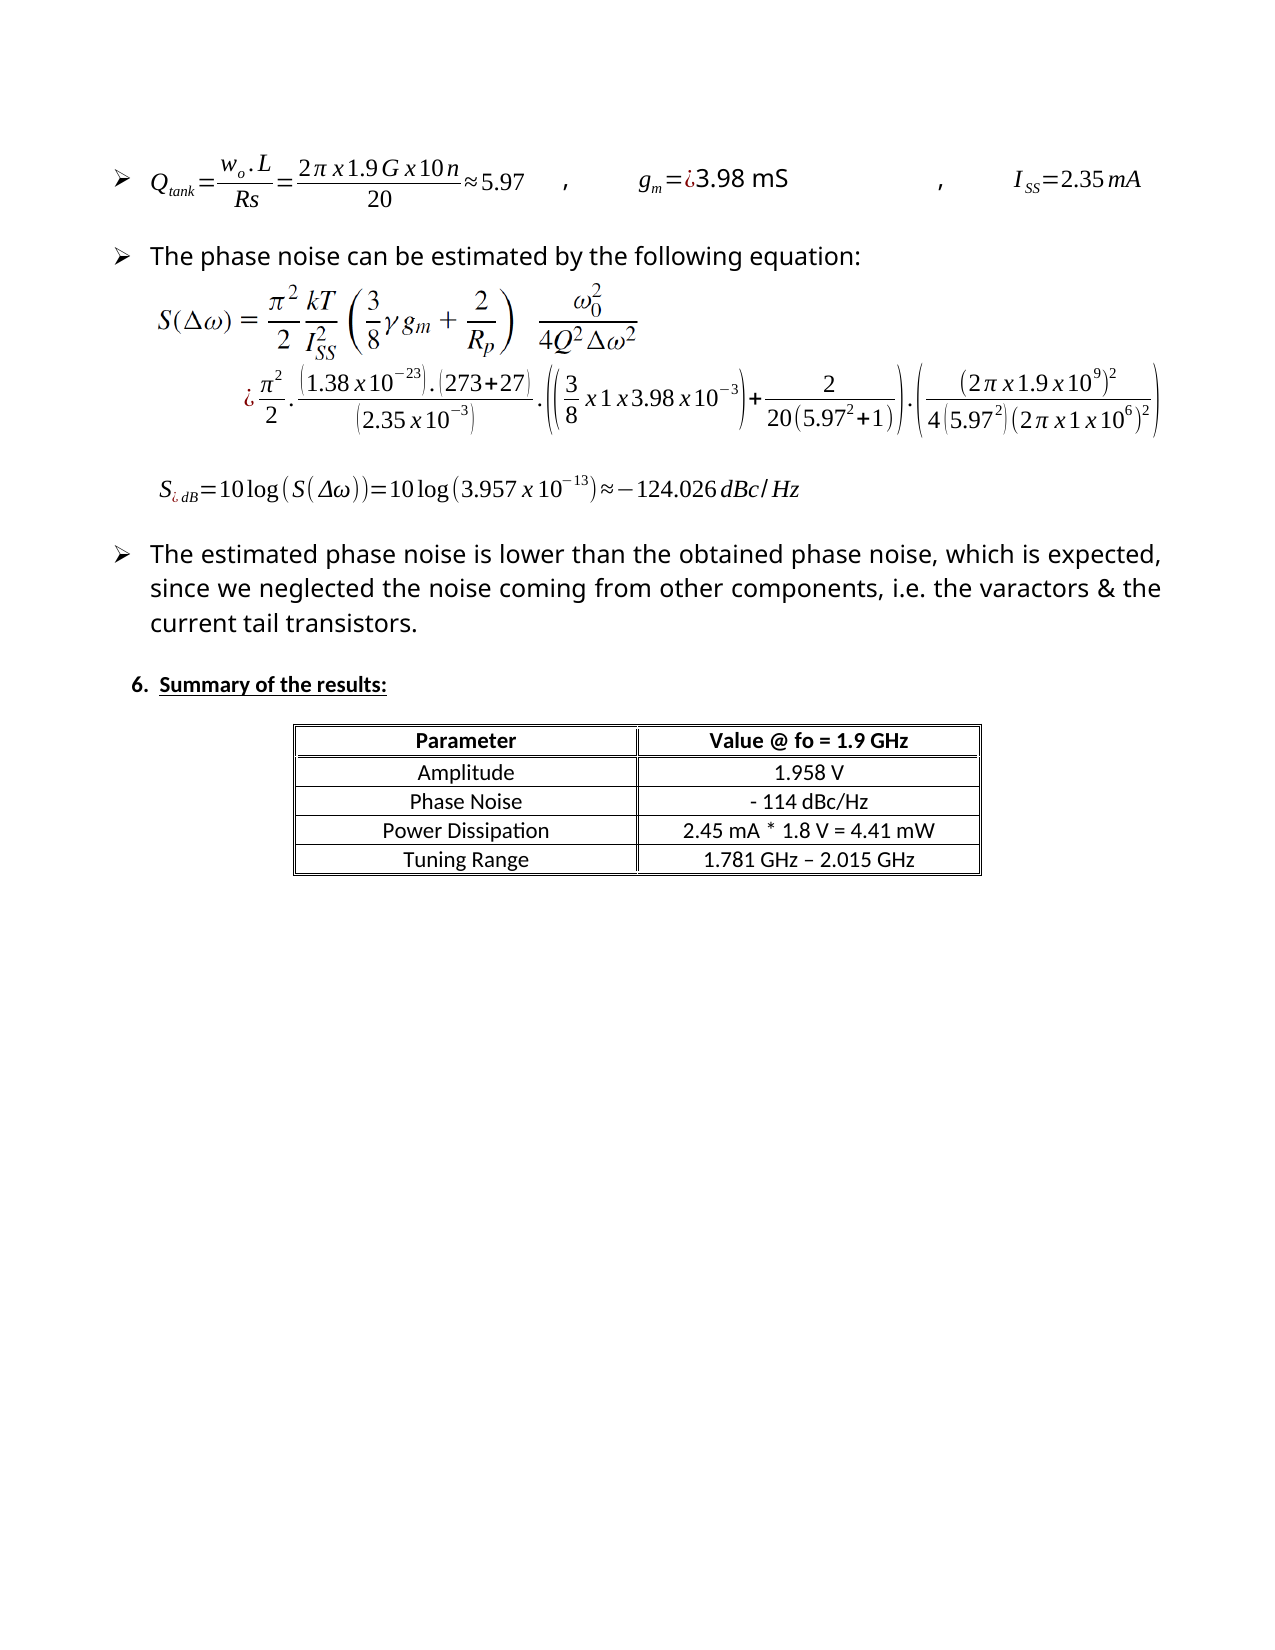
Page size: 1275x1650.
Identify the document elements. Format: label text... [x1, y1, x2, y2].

list The phase noise can be estimated by the following equation: [112, 238, 1162, 272]
table_header Parameter [296, 727, 637, 755]
picture [151, 272, 644, 362]
table_header Value @ fo = 1.9 GHz [638, 727, 979, 755]
table_cell 1.958 V [639, 755, 979, 786]
table_cell - 114 dBc/Hz [639, 787, 979, 815]
table_cell Power Dissipation [296, 816, 636, 844]
table_cell 1.781 GHz – 2.015 GHz [638, 845, 979, 873]
list Summary of the results: [131, 671, 1162, 698]
table_cell Amplitude [296, 755, 636, 786]
table_cell Phase Noise [296, 787, 636, 815]
table_cell Tuning Range [296, 845, 637, 873]
table_cell 2.45 mA * 1.8 V = 4.41 mW [639, 816, 979, 844]
list , 3.98 mS , [112, 150, 1162, 213]
list The estimated phase noise is lower than the obtained phase noise, which is expected, since we neglected the noise coming from other components, i.e. the varactors & the current tail transistors. [112, 537, 1162, 639]
